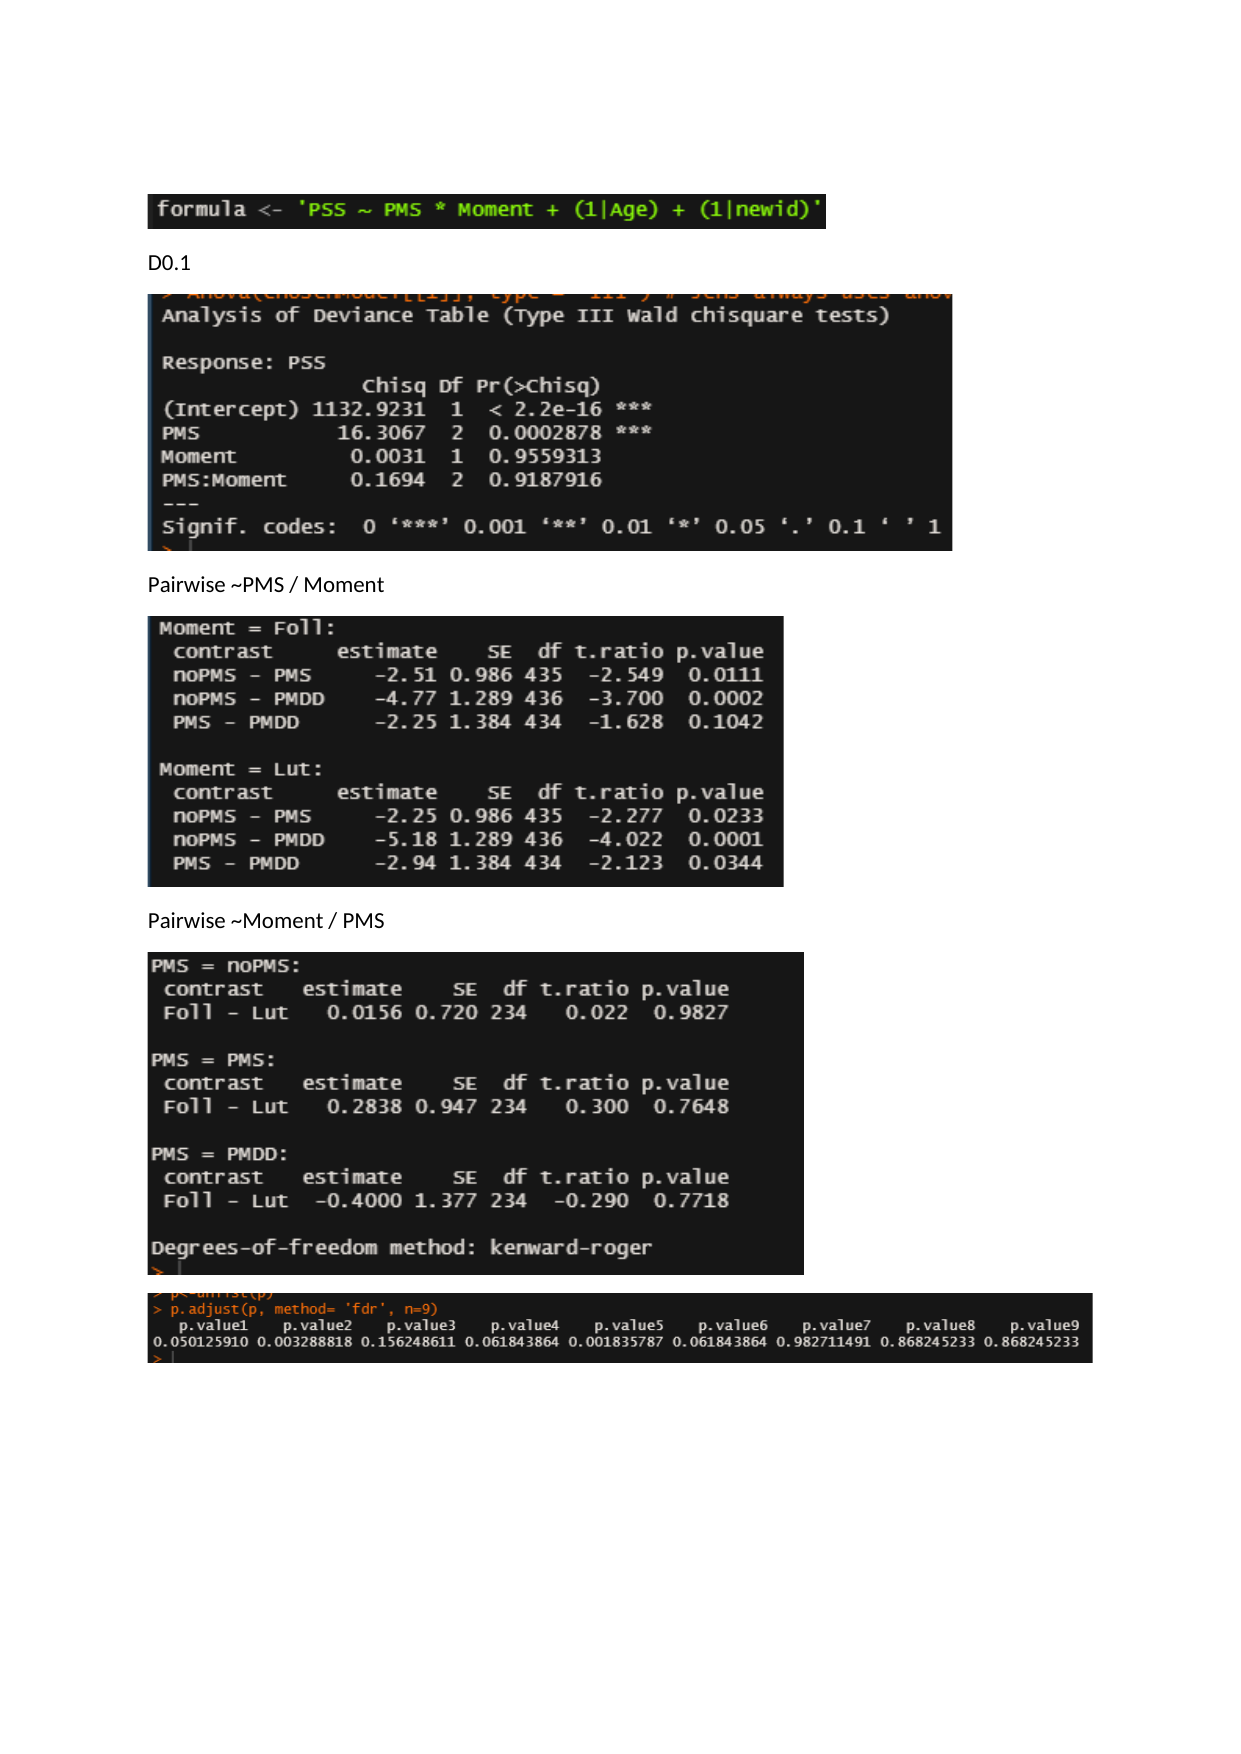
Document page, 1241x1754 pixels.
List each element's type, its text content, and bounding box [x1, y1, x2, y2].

text Pairwise ~PMS / Moment [148, 570, 1093, 598]
text Pairwise ~Moment / PMS [148, 906, 1093, 934]
picture [147, 194, 826, 229]
text D0.1 [148, 248, 1093, 276]
picture [147, 952, 804, 1275]
picture [147, 294, 953, 551]
picture [147, 1293, 1093, 1363]
picture [147, 616, 784, 887]
